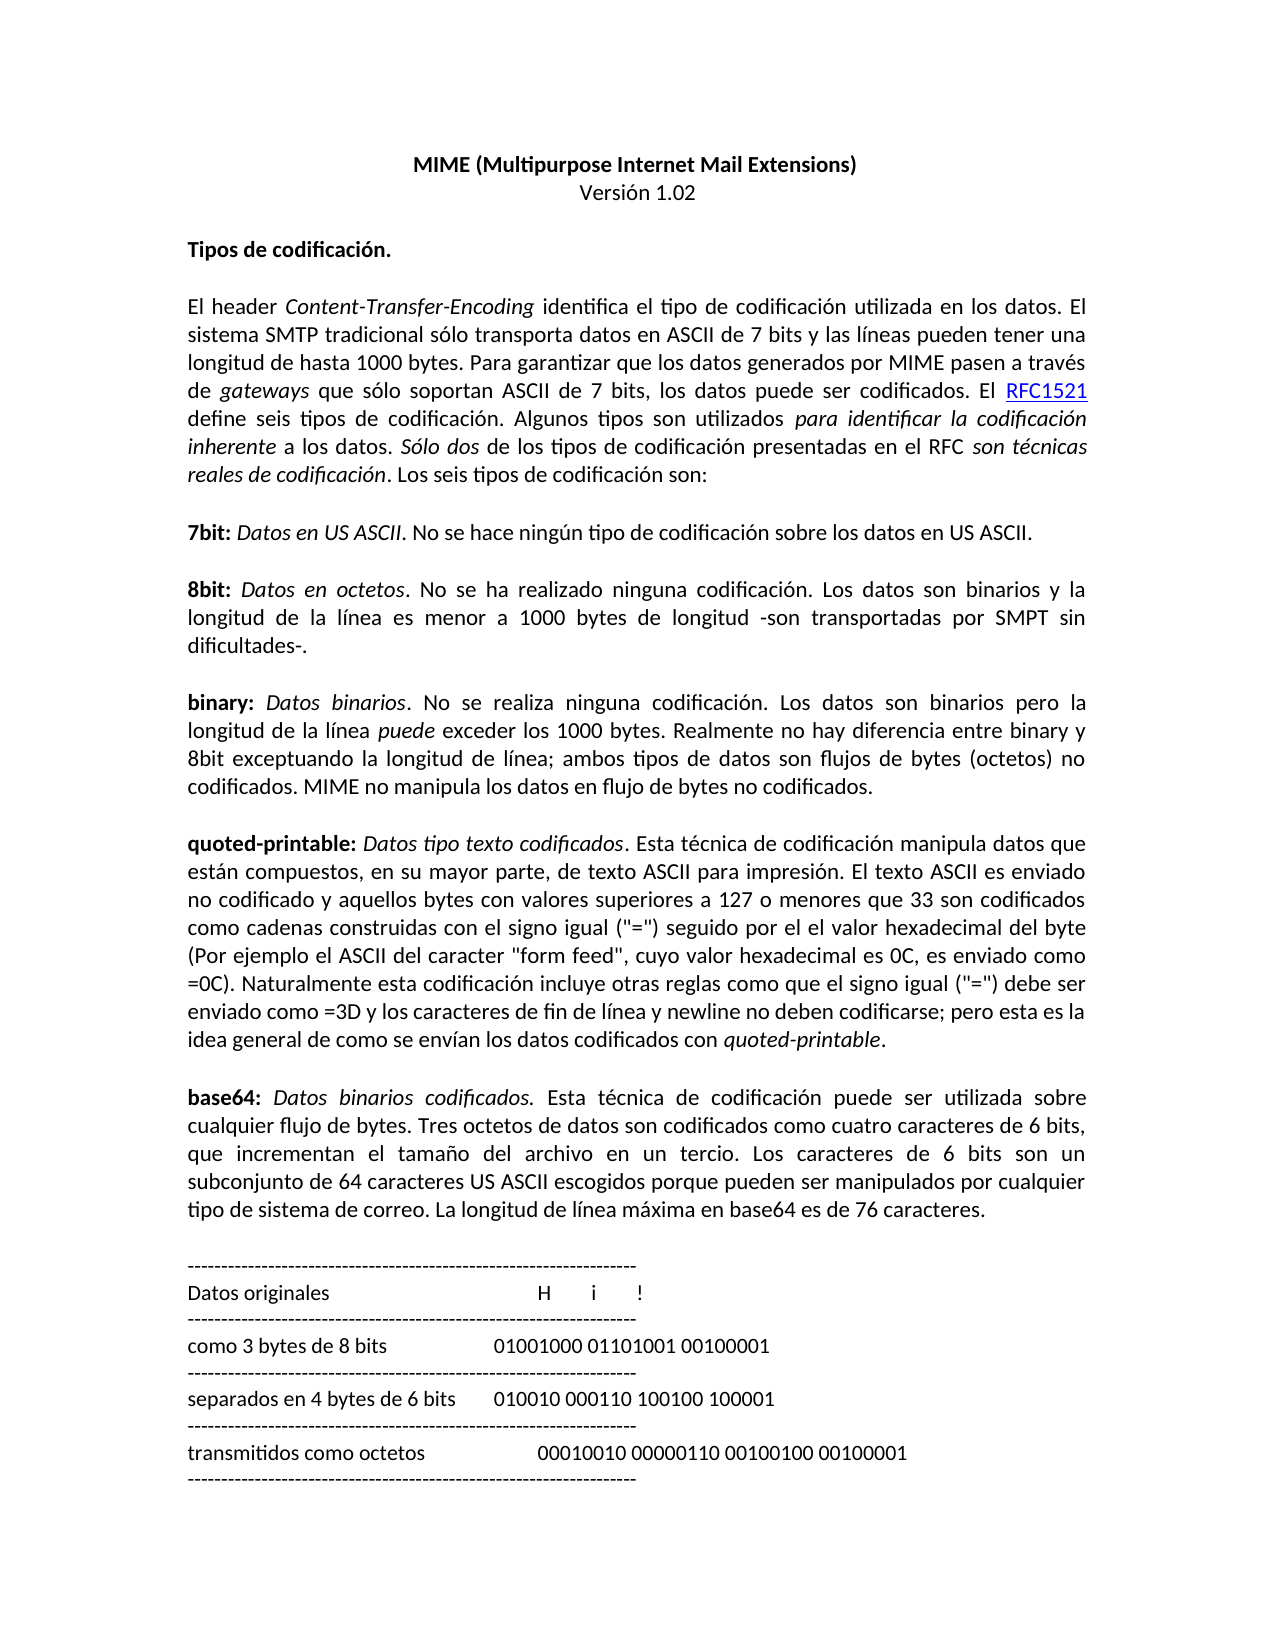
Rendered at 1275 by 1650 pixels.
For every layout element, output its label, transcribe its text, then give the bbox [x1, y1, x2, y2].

text El header Content-Transfer-Encoding identifica el tipo de codificación utilizada en los datos. El sistema SMTP tradicional sólo transporta datos en ASCII de 7 bits y las líneas pueden tener una longitud de hasta 1000 bytes. Para garantizar que los datos generados por MIME pasen a través de gateways que sólo soportan ASCII de 7 bits, los datos puede ser codificados. El RFC1521 define seis tipos de codificación. Algunos tipos son utilizados para identificar la codificación inherente a los datos. Sólo dos de los tipos de codificación presentadas en el RFC son técnicas reales de codificación. Los seis tipos de codificación son: [187, 292, 1087, 488]
text quoted-printable: Datos tipo texto codificados. Esta técnica de codificación manipula datos que están compuestos, en su mayor parte, de texto ASCII para impresión. El texto ASCII es enviado no codificado y aquellos bytes con valores superiores a 127 o menores que 33 son codificados como cadenas construidas con el signo igual ("=") seguido por el el valor hexadecimal del byte (Por ejemplo el ASCII del caracter "form feed", cuyo valor hexadecimal es 0C, es enviado como =0C). Naturalmente esta codificación incluye otras reglas como que el signo igual ("=") debe ser enviado como =3D y los caracteres de fin de línea y newline no deben codificarse; pero esta es la idea general de como se envían los datos codificados con quoted-printable. [187, 829, 1087, 1053]
text MIME (Multipurpose Internet Mail Extensions) Versión 1.02 [187, 150, 1087, 206]
text Tipos de codificación. [187, 235, 1087, 263]
text base64: Datos binarios codificados. Esta técnica de codificación puede ser utilizada sobre cualquier flujo de bytes. Tres octetos de datos son codificados como cuatro caracteres de 6 bits, que incrementan el tamaño del archivo en un tercio. Los caracteres de 6 bits son un subconjunto de 64 caracteres US ASCII escogidos porque pueden ser manipulados por cualquier tipo de sistema de correo. La longitud de línea máxima en base64 es de 76 caracteres. [187, 1083, 1087, 1223]
text 7bit: Datos en US ASCII. No se hace ningún tipo de codificación sobre los datos en US ASCII. [187, 518, 1087, 546]
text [187, 1252, 1087, 1492]
text binary: Datos binarios. No se realiza ninguna codificación. Los datos son binarios pero la longitud de la línea puede exceder los 1000 bytes. Realmente no hay diferencia entre binary y 8bit exceptuando la longitud de línea; ambos tipos de datos son flujos de bytes (octetos) no codificados. MIME no manipula los datos en flujo de bytes no codificados. [187, 688, 1087, 800]
text 8bit: Datos en octetos. No se ha realizado ninguna codificación. Los datos son binarios y la longitud de la línea es menor a 1000 bytes de longitud -son transportadas por SMPT sin dificultades-. [187, 575, 1087, 659]
